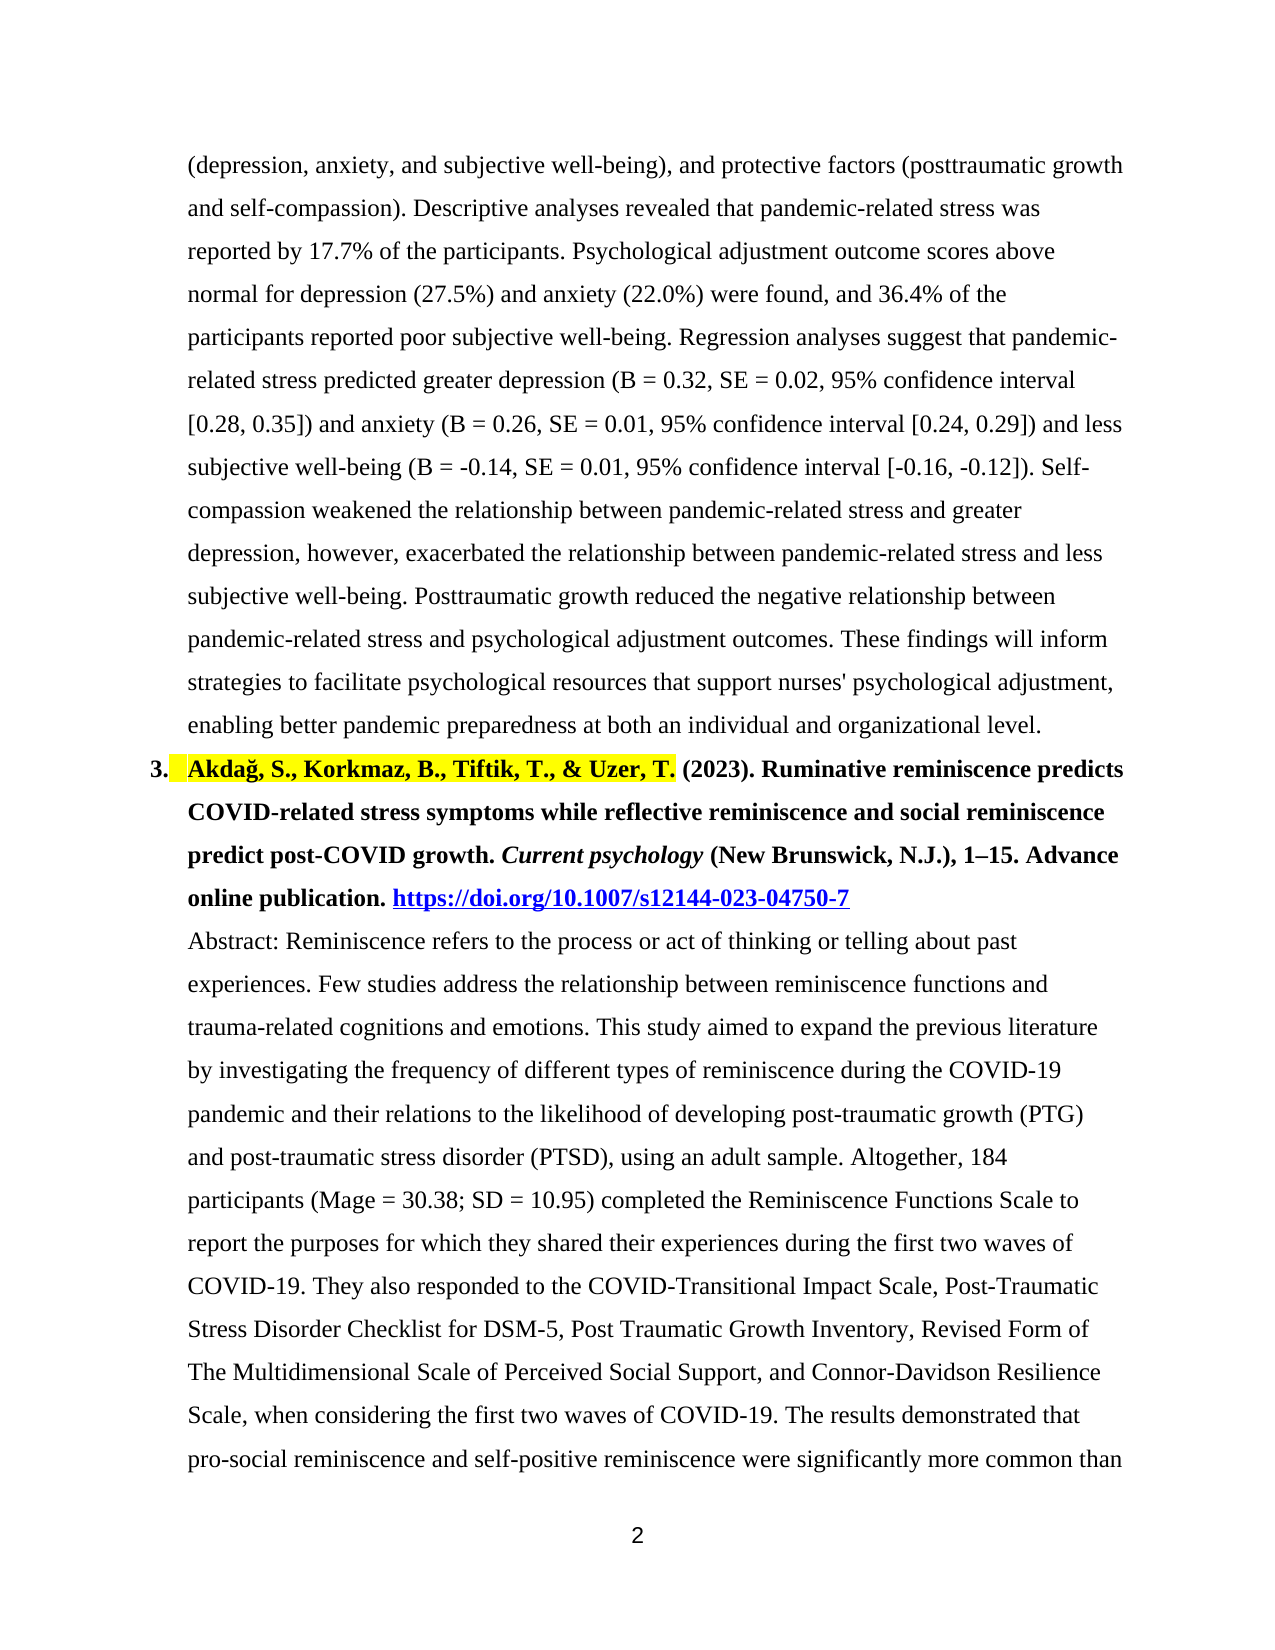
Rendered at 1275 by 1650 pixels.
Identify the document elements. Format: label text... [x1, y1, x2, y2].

list Akdağ, S., Korkmaz, B., Tiftik, T., & Uzer, T. (2023). Ruminative reminiscence predicts COVID-related stress symptoms while reflective reminiscence and social reminiscence predict post-COVID growth. Current psychology (New Brunswick, N.J.), 1–15. Advance online publication. https://doi.org/10.1007/s12144-023-04750-7 [150, 754, 1125, 912]
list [187, 926, 1125, 1472]
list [187, 150, 1125, 739]
